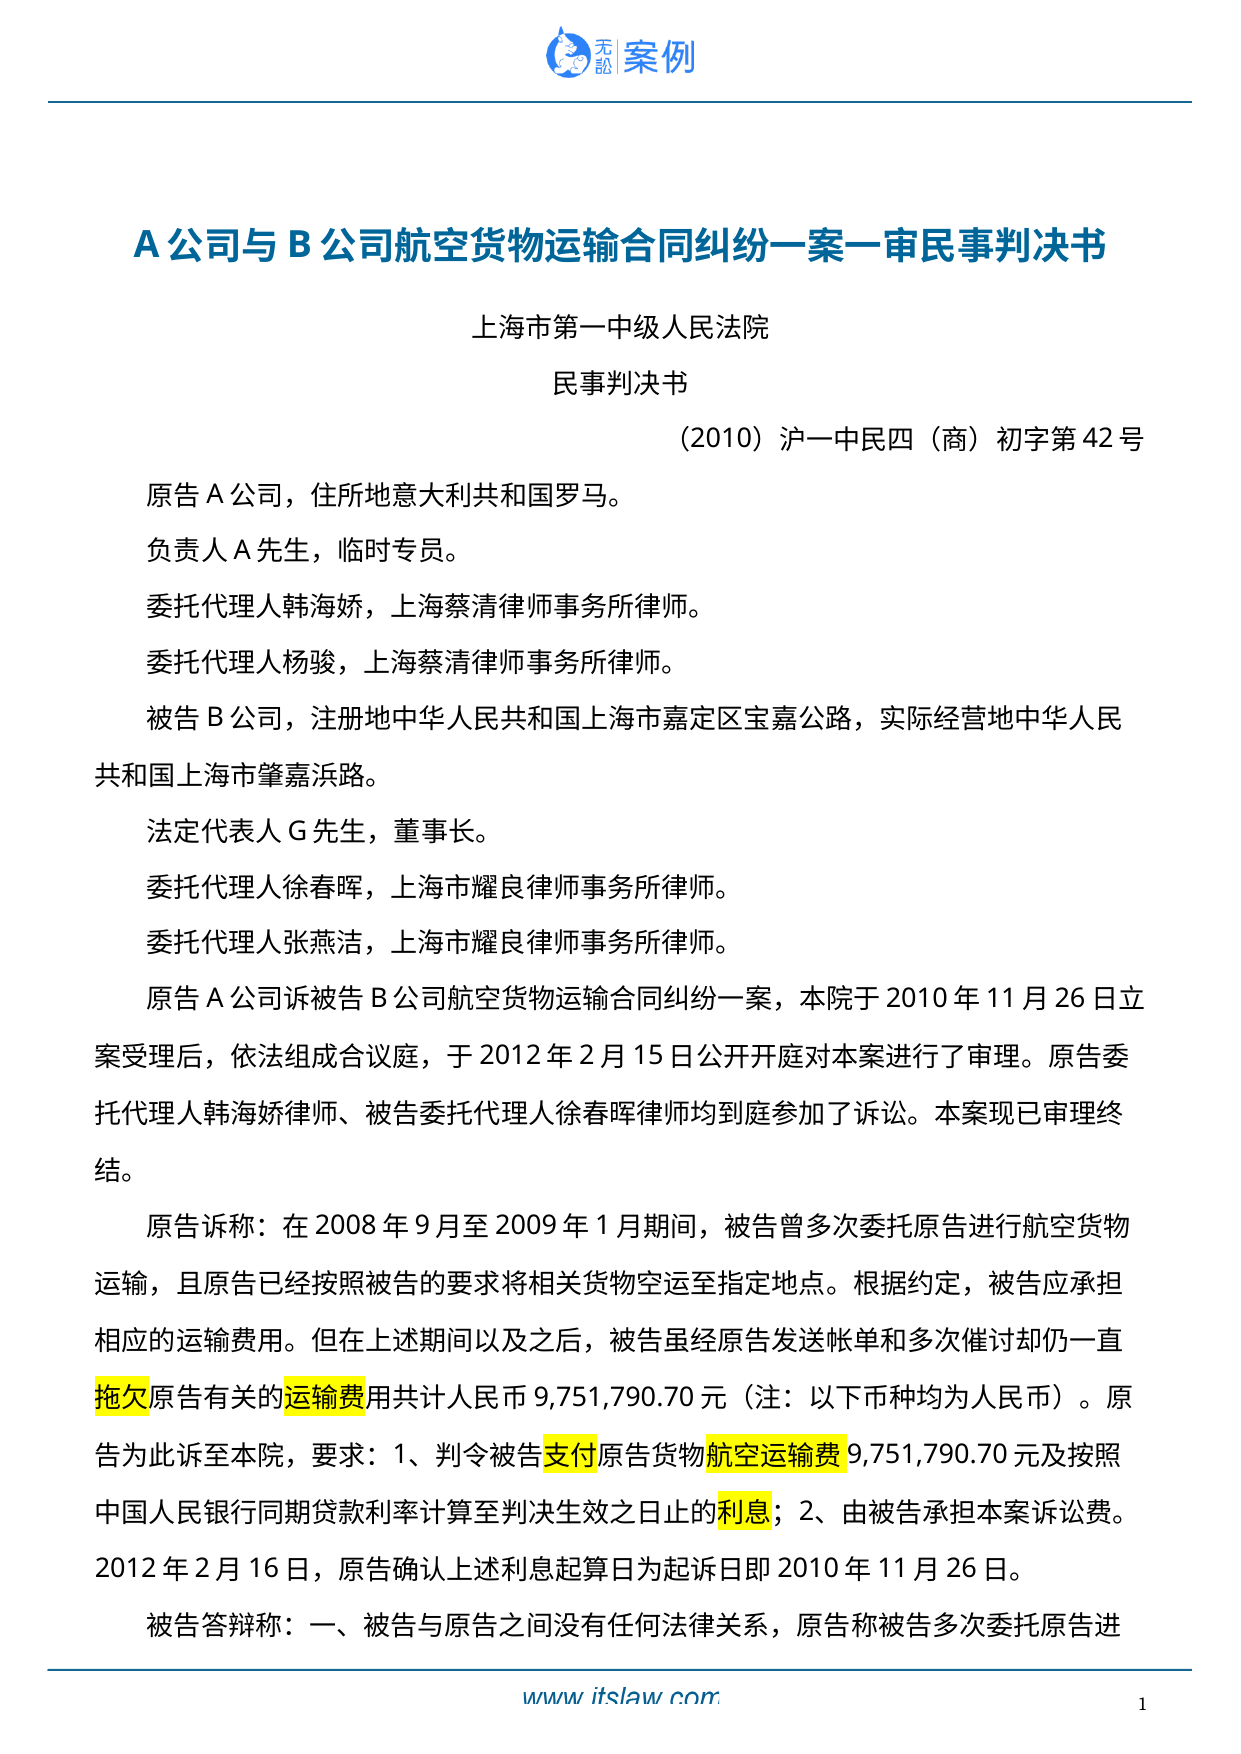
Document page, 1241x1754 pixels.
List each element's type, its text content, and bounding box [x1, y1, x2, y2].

text 委托代理人张燕洁，上海市耀良律师事务所律师。 [94, 919, 1146, 963]
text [94, 1601, 1146, 1645]
text 民事判决书 [94, 359, 1146, 403]
picture [546, 26, 694, 78]
text 上海市第一中级人民法院 [94, 303, 1146, 348]
text 委托代理人杨骏，上海蔡清律师事务所律师。 [94, 638, 1146, 683]
text 委托代理人韩海娇，上海蔡清律师事务所律师。 [94, 583, 1146, 627]
text 原告诉称：在2008年9月至2009年1月期间，被告曾多次委托原告进行航空货物运输，且原告已经按照被告的要求将相关货物空运至指定地点。根据约定，被告应承担相应的运输费用。但在上述期间以及之后，被告虽经原告发送帐单和多次催讨却仍一直拖欠原告有关的运输费用共计人民币9,751,790.70元（注：以下币种均为人民币）。原告为此诉至本院，要求：1、判令被告支付原告货物航空运输费9,751,790.70元及按照中国人民银行同期贷款利率计算至判决生效之日止的利息；2、由被告承担本案诉讼费。2012年2月16日，原告确认上述利息起算日为起诉日即2010年11月26日。 [94, 1202, 1146, 1589]
text （2010）沪一中民四（商）初字第42号 [94, 415, 1146, 459]
text 原告A公司，住所地意大利共和国罗马。 [94, 471, 1146, 515]
text 原告A公司诉被告B公司航空货物运输合同纠纷一案，本院于2010年11月26日立案受理后，依法组成合议庭，于2012年2月15日公开开庭对本案进行了审理。原告委托代理人韩海娇律师、被告委托代理人徐春晖律师均到庭参加了诉讼。本案现已审理终结。 [94, 975, 1146, 1191]
text 法定代表人G先生，董事长。 [94, 807, 1146, 851]
text 负责人A先生，临时专员。 [94, 527, 1146, 571]
text A公司与B公司航空货物运输合同纠纷一案一审民事判决书 [94, 85, 1146, 287]
text 委托代理人徐春晖，上海市耀良律师事务所律师。 [94, 863, 1146, 907]
picture [523, 1687, 720, 1704]
text 被告B公司，注册地中华人民共和国上海市嘉定区宝嘉公路，实际经营地中华人民共和国上海市肇嘉浜路。 [94, 694, 1146, 796]
